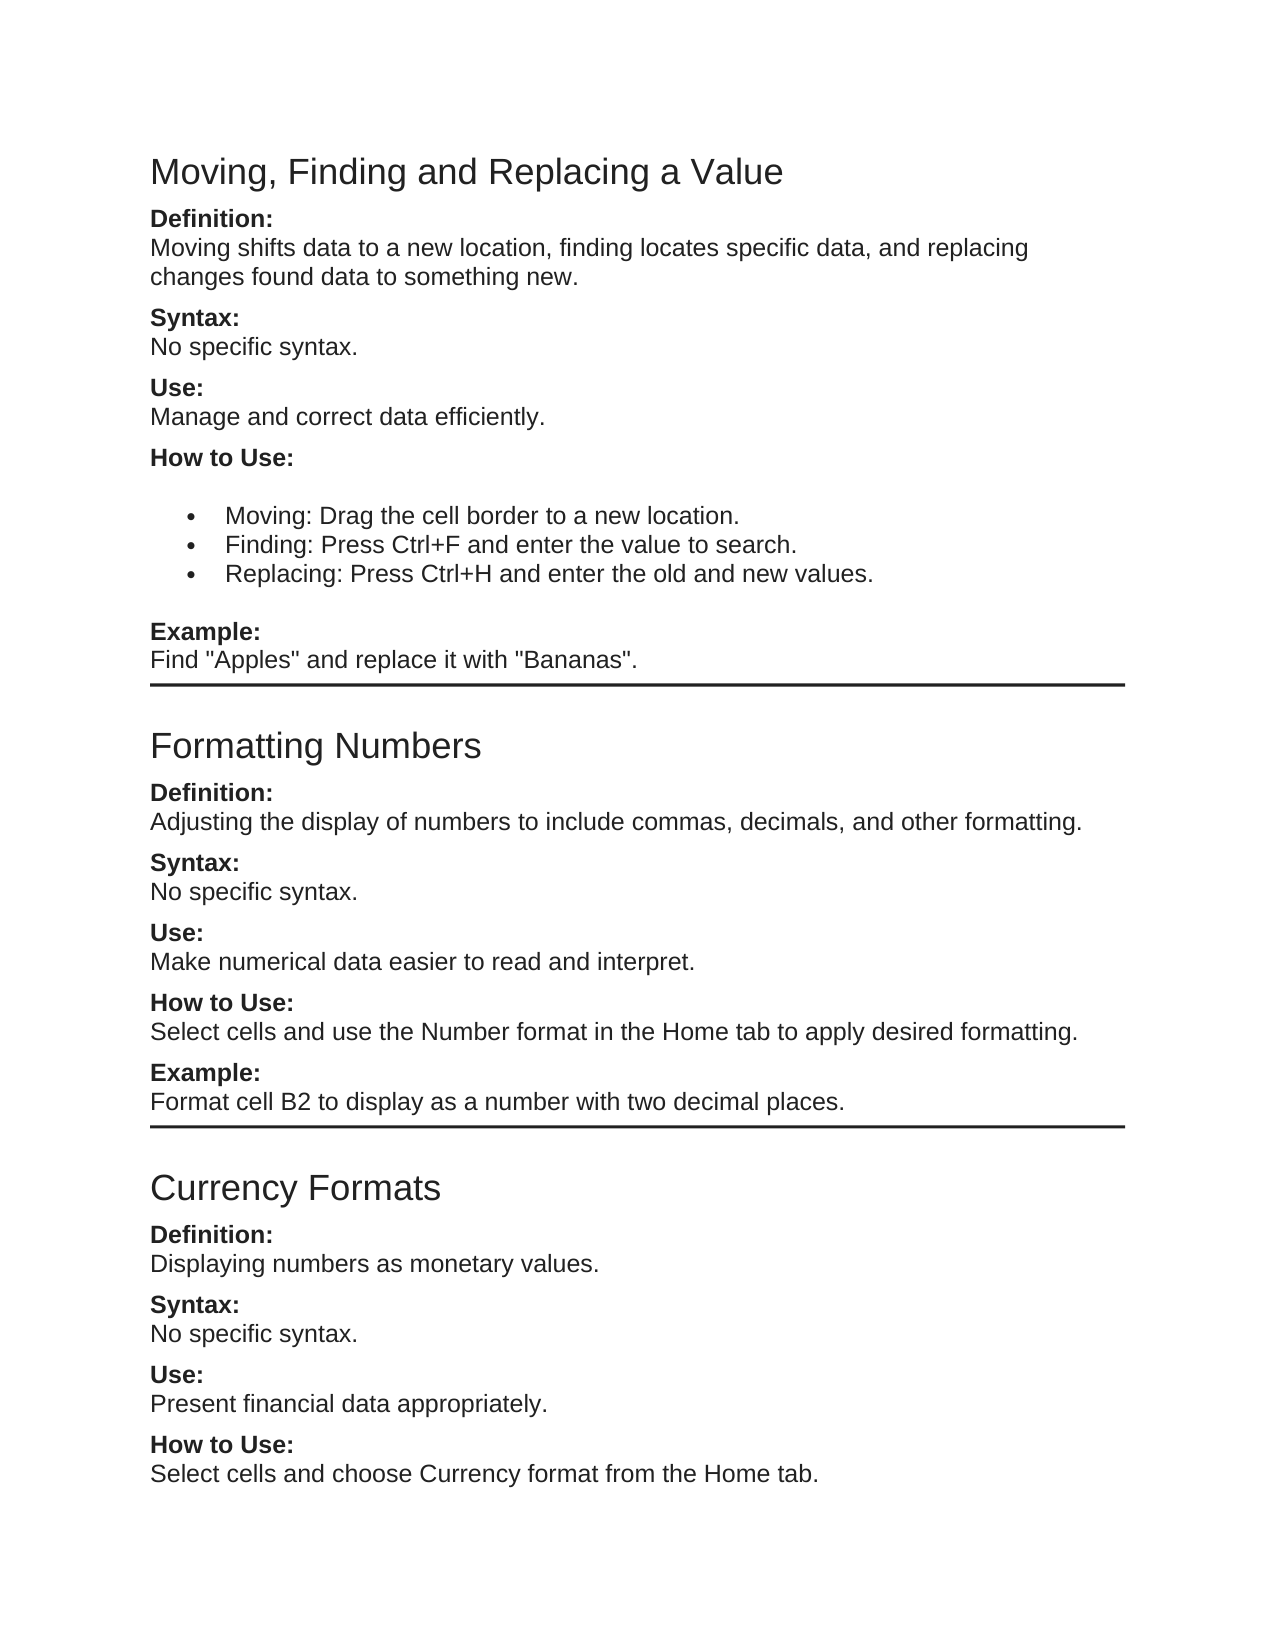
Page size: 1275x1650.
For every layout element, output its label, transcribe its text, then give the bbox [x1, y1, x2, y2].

text How to Use: Select cells and use the Number format in the Home tab to apply desired formatting. [150, 988, 1125, 1046]
list Finding: Press Ctrl+F and enter the value to search. [187, 530, 1125, 559]
text How to Use: Select cells and choose Currency format from the Home tab. [150, 1430, 1125, 1488]
text Currency Formats [150, 1166, 1125, 1208]
text Example: Format cell B2 to display as a number with two decimal places. [150, 1058, 1125, 1116]
text Syntax: No specific syntax. [150, 848, 1125, 906]
list Replacing: Press Ctrl+H and enter the old and new values. [187, 559, 1125, 587]
list Moving: Drag the cell border to a new location. [187, 501, 1125, 530]
text Formatting Numbers [150, 724, 1125, 766]
text Use: Present financial data appropriately. [150, 1360, 1125, 1418]
text Moving, Finding and Replacing a Value [150, 150, 1125, 192]
text Definition: Adjusting the display of numbers to include commas, decimals, and other formatting. [150, 778, 1125, 836]
text Definition: Displaying numbers as monetary values. [150, 1220, 1125, 1278]
text Example: Find "Apples" and replace it with "Bananas". [150, 617, 1125, 674]
text Syntax: No specific syntax. [150, 303, 1125, 361]
text How to Use: [150, 443, 1125, 472]
text Syntax: No specific syntax. [150, 1290, 1125, 1348]
text Definition: Moving shifts data to a new location, finding locates specific data, and replacing changes found data to something new. [150, 204, 1125, 291]
text Use: Make numerical data easier to read and interpret. [150, 918, 1125, 976]
text Use: Manage and correct data efficiently. [150, 373, 1125, 431]
